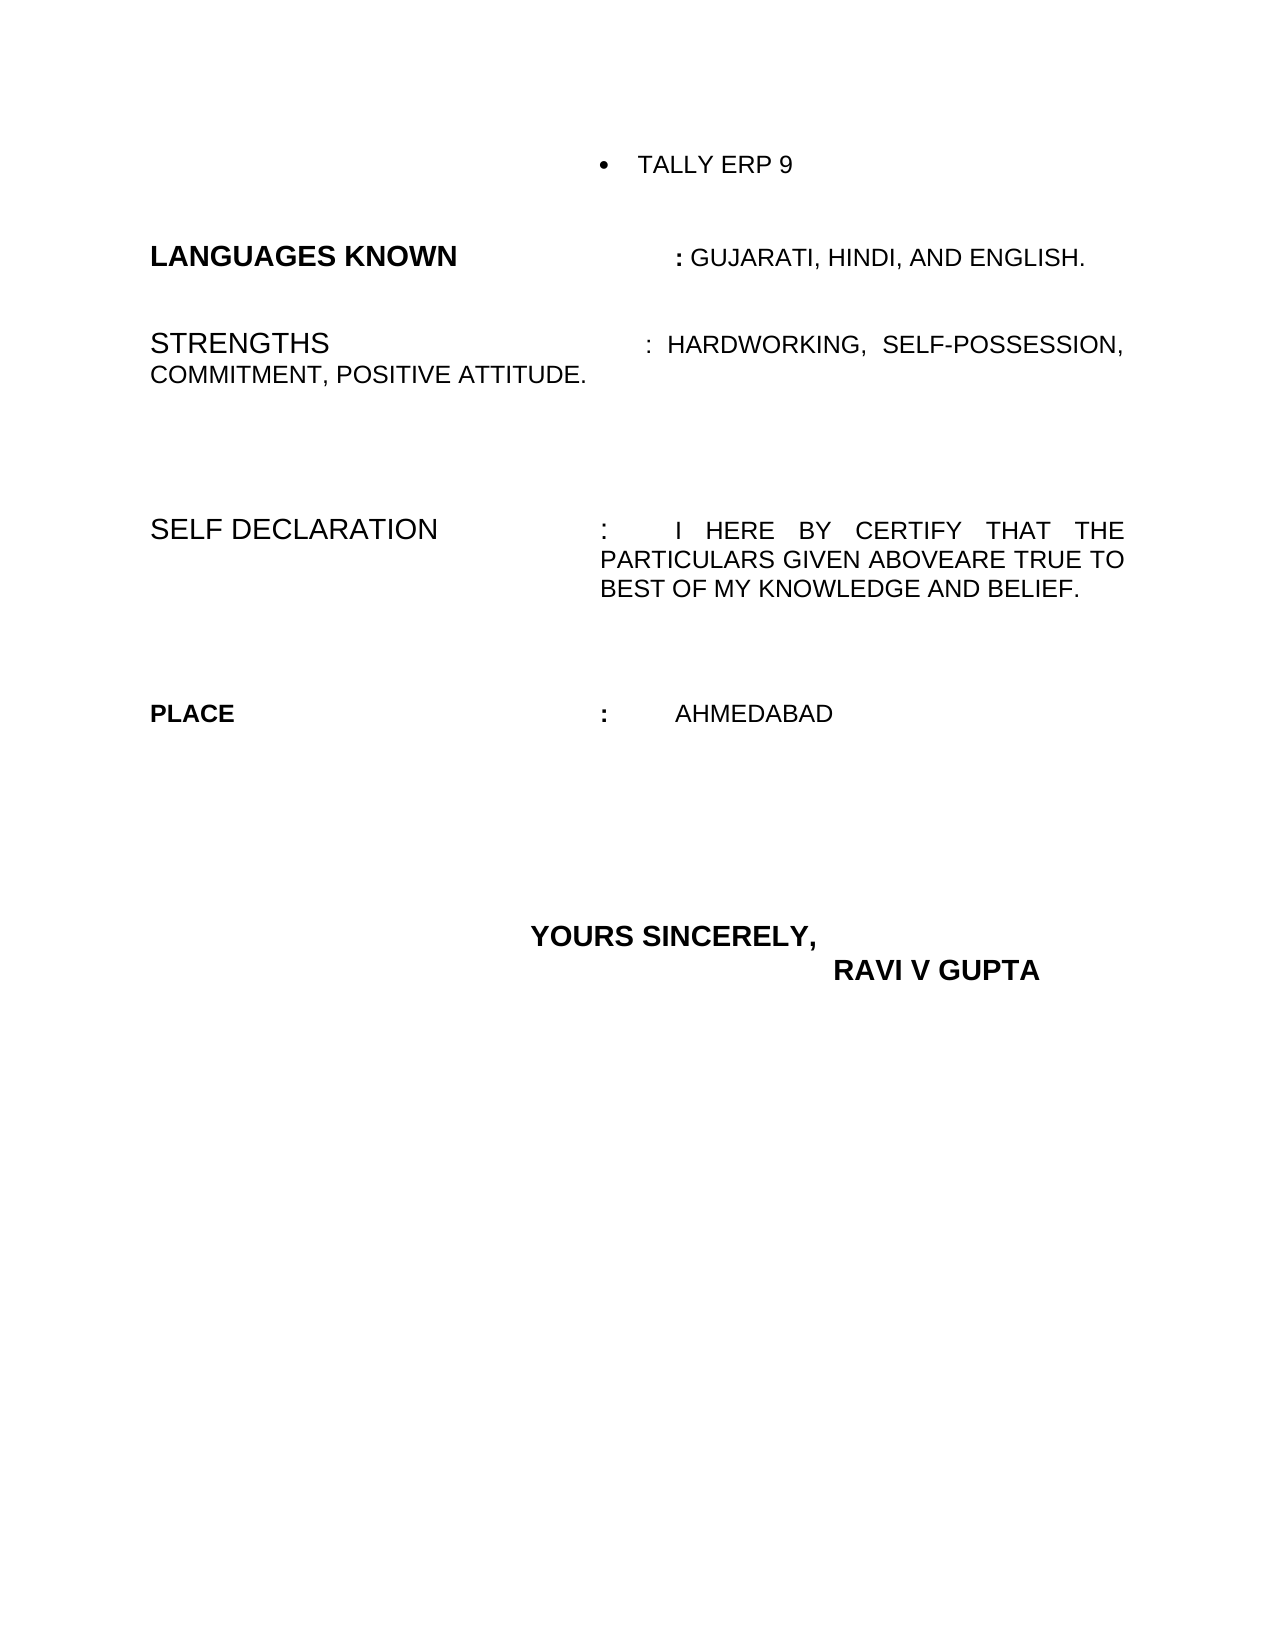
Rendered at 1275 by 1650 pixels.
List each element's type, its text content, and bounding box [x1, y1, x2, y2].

text STRENGTHS : HARDWORKING, SELF-POSSESSION, COMMITMENT, POSITIVE ATTITUDE. [150, 327, 1125, 389]
text LANGUAGES KNOWN : GUJARATI, HINDI, AND ENGLISH. [150, 239, 1125, 272]
text SELF DECLARATION : I HERE BY CERTIFY THAT THE PARTICULARS GIVEN ABOVEARE TRUE TO BEST OF MY KNOWLEDGE AND BELIEF. [150, 512, 1125, 603]
text RAVI V GUPTA [825, 953, 1125, 986]
text PLACE : AHMEDABAD [150, 699, 1125, 756]
list TALLY ERP 9 [600, 150, 1125, 179]
text YOURS SINCERELY, [150, 919, 1125, 953]
